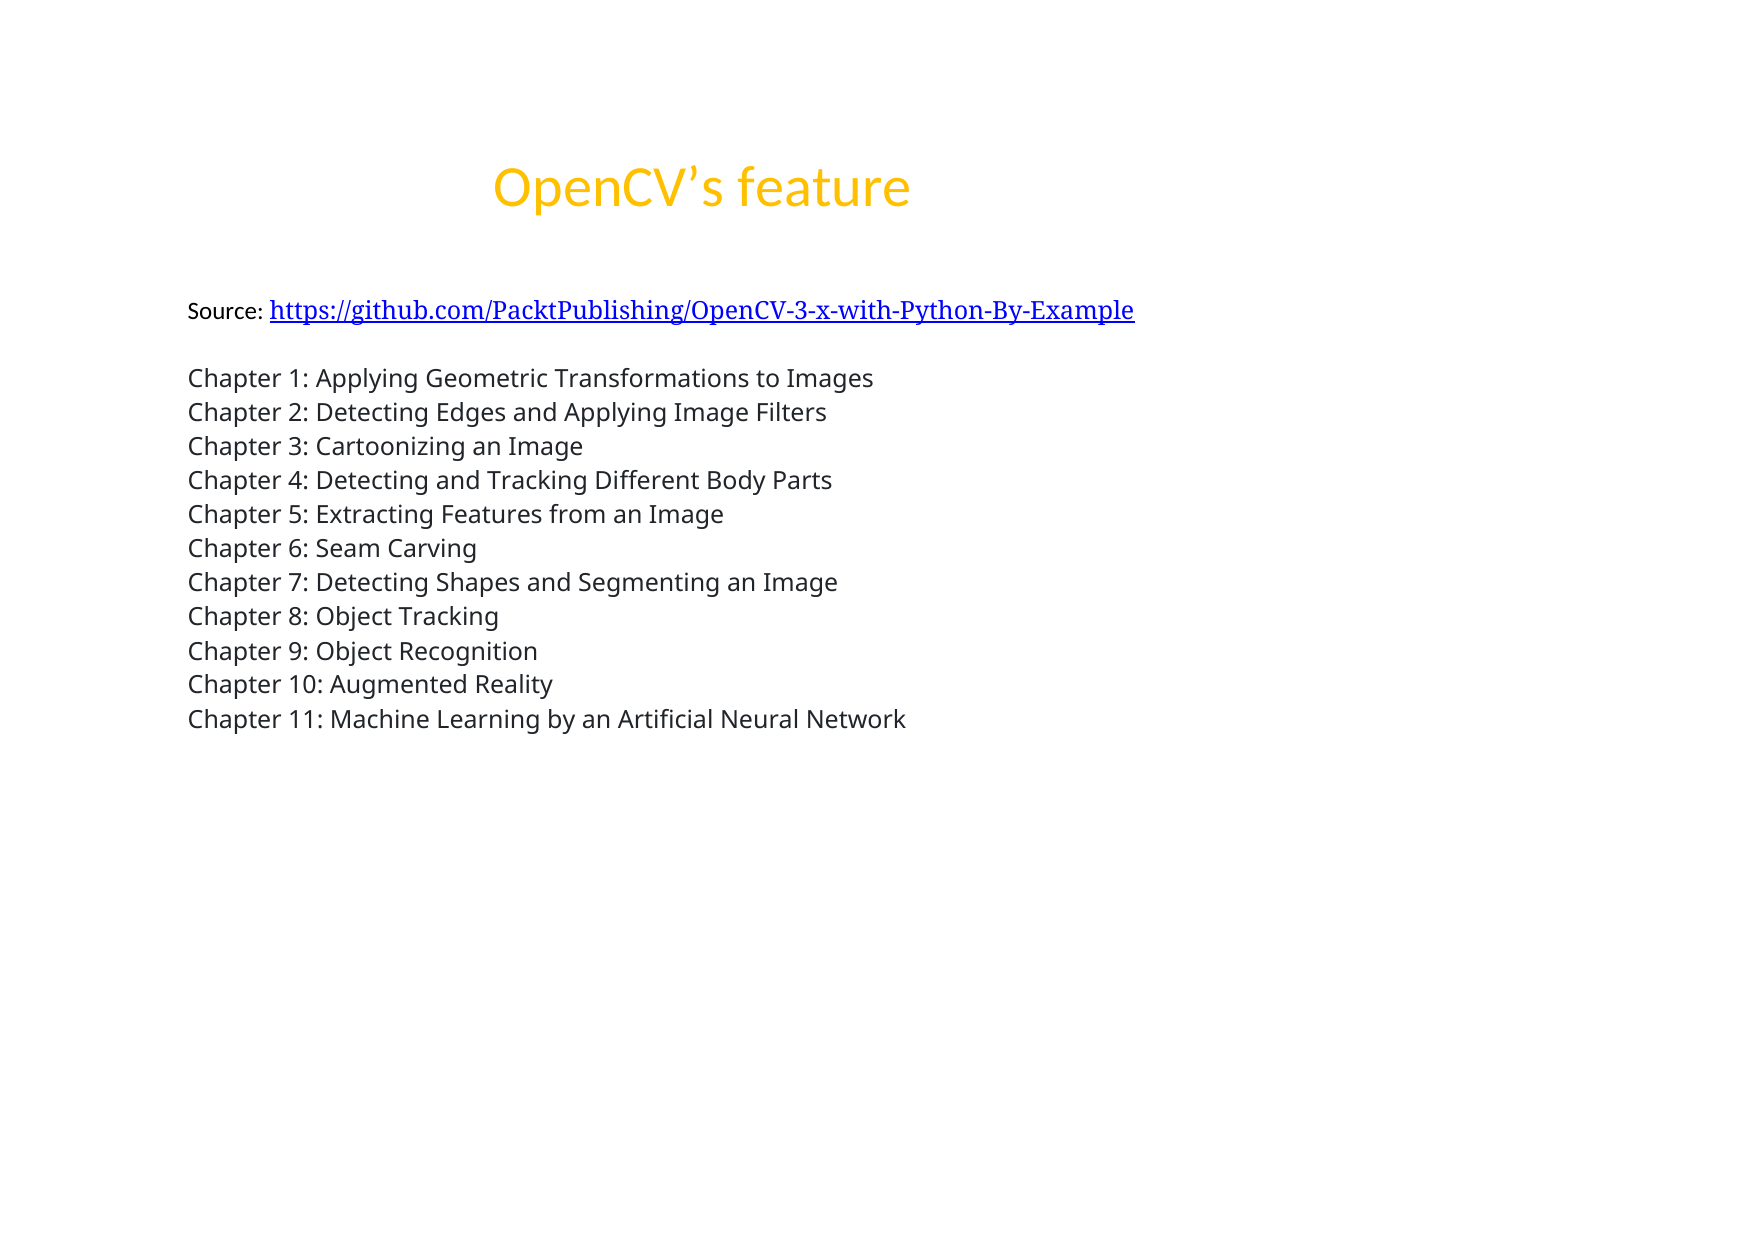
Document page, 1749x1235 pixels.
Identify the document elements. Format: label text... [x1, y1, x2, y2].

text OpenCV’s feature [450, 150, 1561, 221]
text Source: https://github.com/PacktPublishing/OpenCV-3-x-with-Python-By-Example [187, 292, 1561, 327]
text Chapter 1: Applying Geometric Transformations to Images Chapter 2: Detecting Edges and Applying Image Filters Chapter 3: Cartoonizing an Image Chapter 4: Detecting and Tracking Different Body Parts Chapter 5: Extracting Features from an Image Chapter 6: Seam Carving Chapter 7: Detecting Shapes and Segmenting an Image Chapter 8: Object Tracking Chapter 9: Object Recognition Chapter 10: Augmented Reality Chapter 11: Machine Learning by an Artificial Neural Network [477, 361, 1561, 735]
